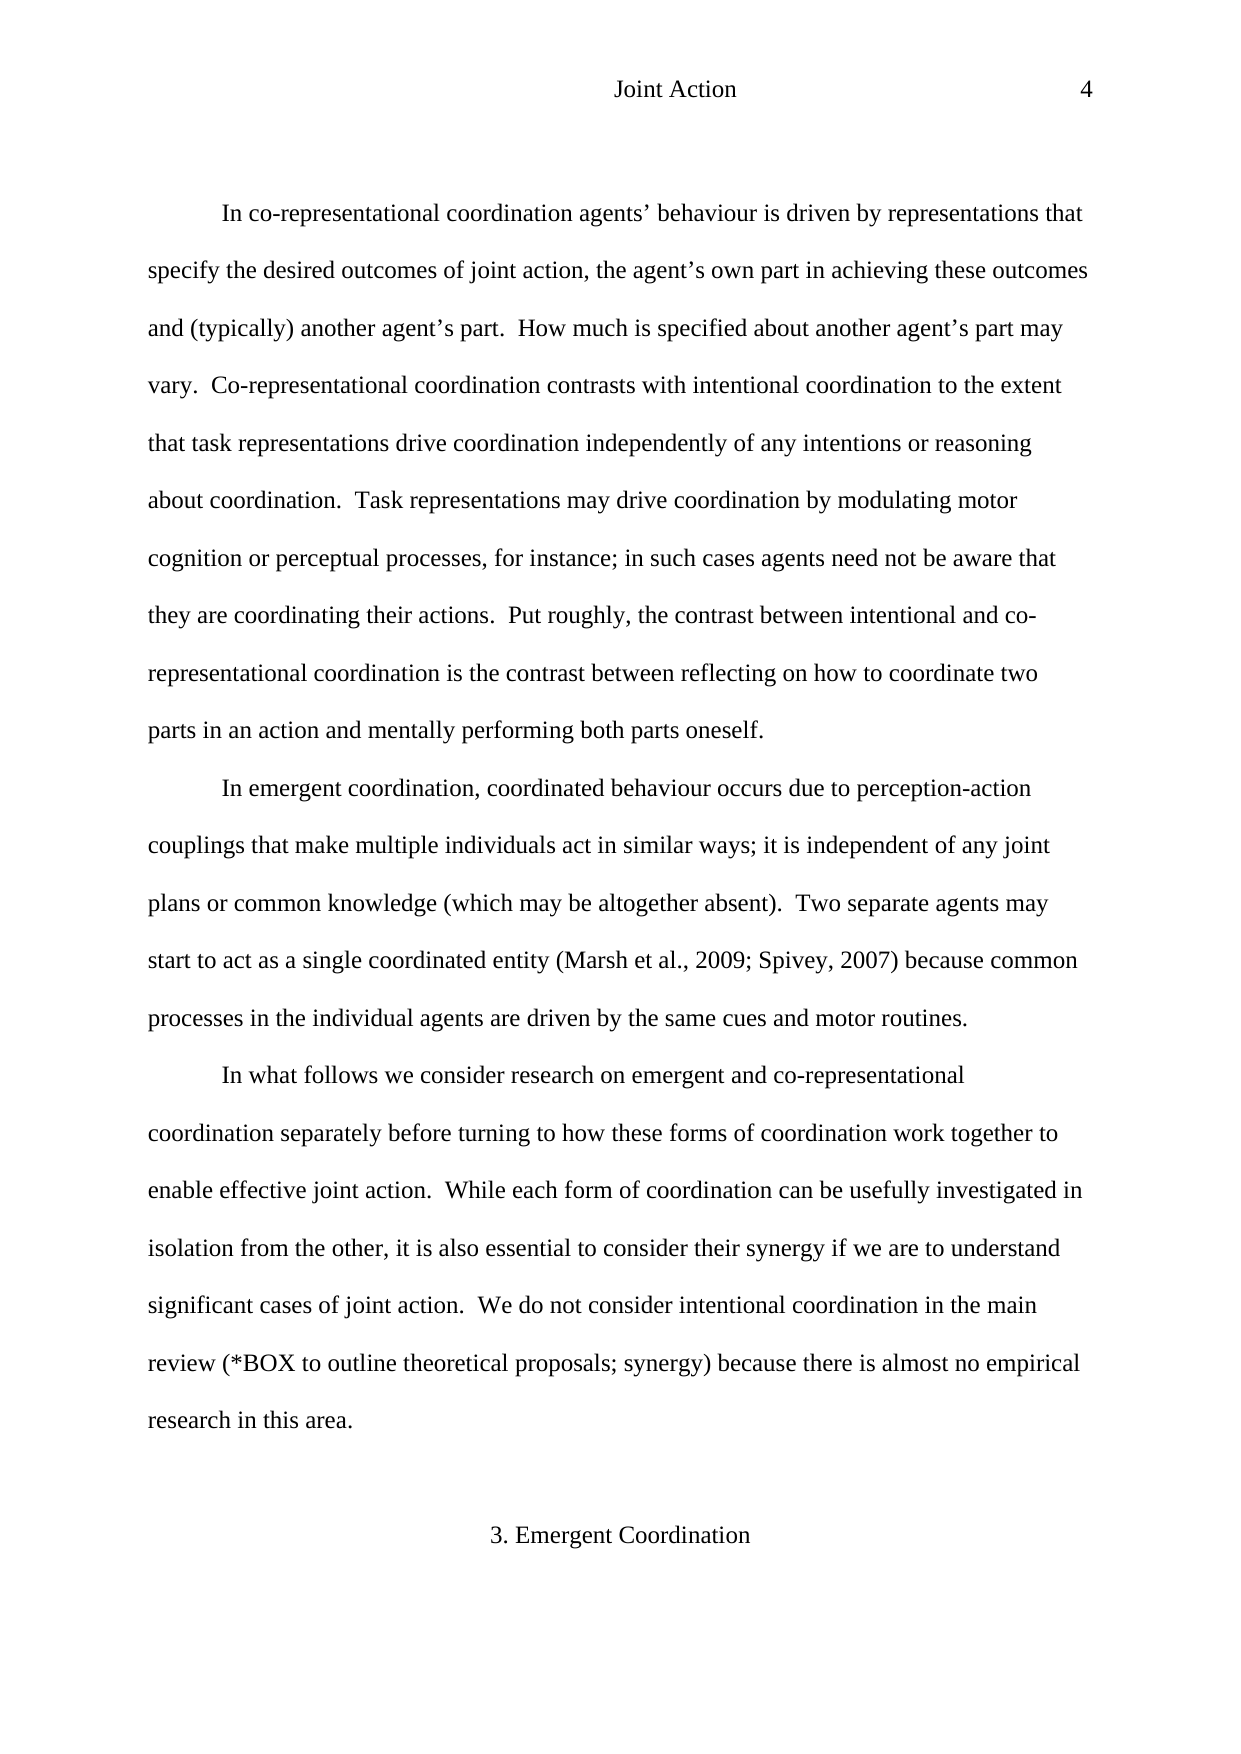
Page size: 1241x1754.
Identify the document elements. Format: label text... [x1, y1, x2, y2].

text In co-representational coordination agents’ behaviour is driven by representations that specify the desired outcomes of joint action, the agent’s own part in achieving these outcomes and (typically) another agent’s part. How much is specified about another agent’s part may vary. Co-representational coordination contrasts with intentional coordination to the extent that task representations drive coordination independently of any intentions or reasoning about coordination. Task representations may drive coordination by modulating motor cognition or perceptual processes, for instance; in such cases agents need not be aware that they are coordinating their actions. Put roughly, the contrast between intentional and co-representational coordination is the contrast between reflecting on how to coordinate two parts in an action and mentally performing both parts oneself. [148, 198, 1093, 744]
text In emergent coordination, coordinated behaviour occurs due to perception-action couplings that make multiple individuals act in similar ways; it is independent of any joint plans or common knowledge (which may be altogether absent). Two separate agents may start to act as a single coordinated entity (Marsh et al., 2009; Spivey, 2007) because common processes in the individual agents are driven by the same cues and motor routines. [148, 773, 1093, 1032]
text In what follows we consider research on emergent and co-representational coordination separately before turning to how these forms of coordination work together to enable effective joint action. While each form of coordination can be usefully investigated in isolation from the other, it is also essential to consider their synergy if we are to understand significant cases of joint action. We do not consider intentional coordination in the main review (*BOX to outline theoretical proposals; synergy) because there is almost no empirical research in this area. [148, 1060, 1093, 1434]
text 3. Emergent Coordination [148, 1520, 1093, 1549]
